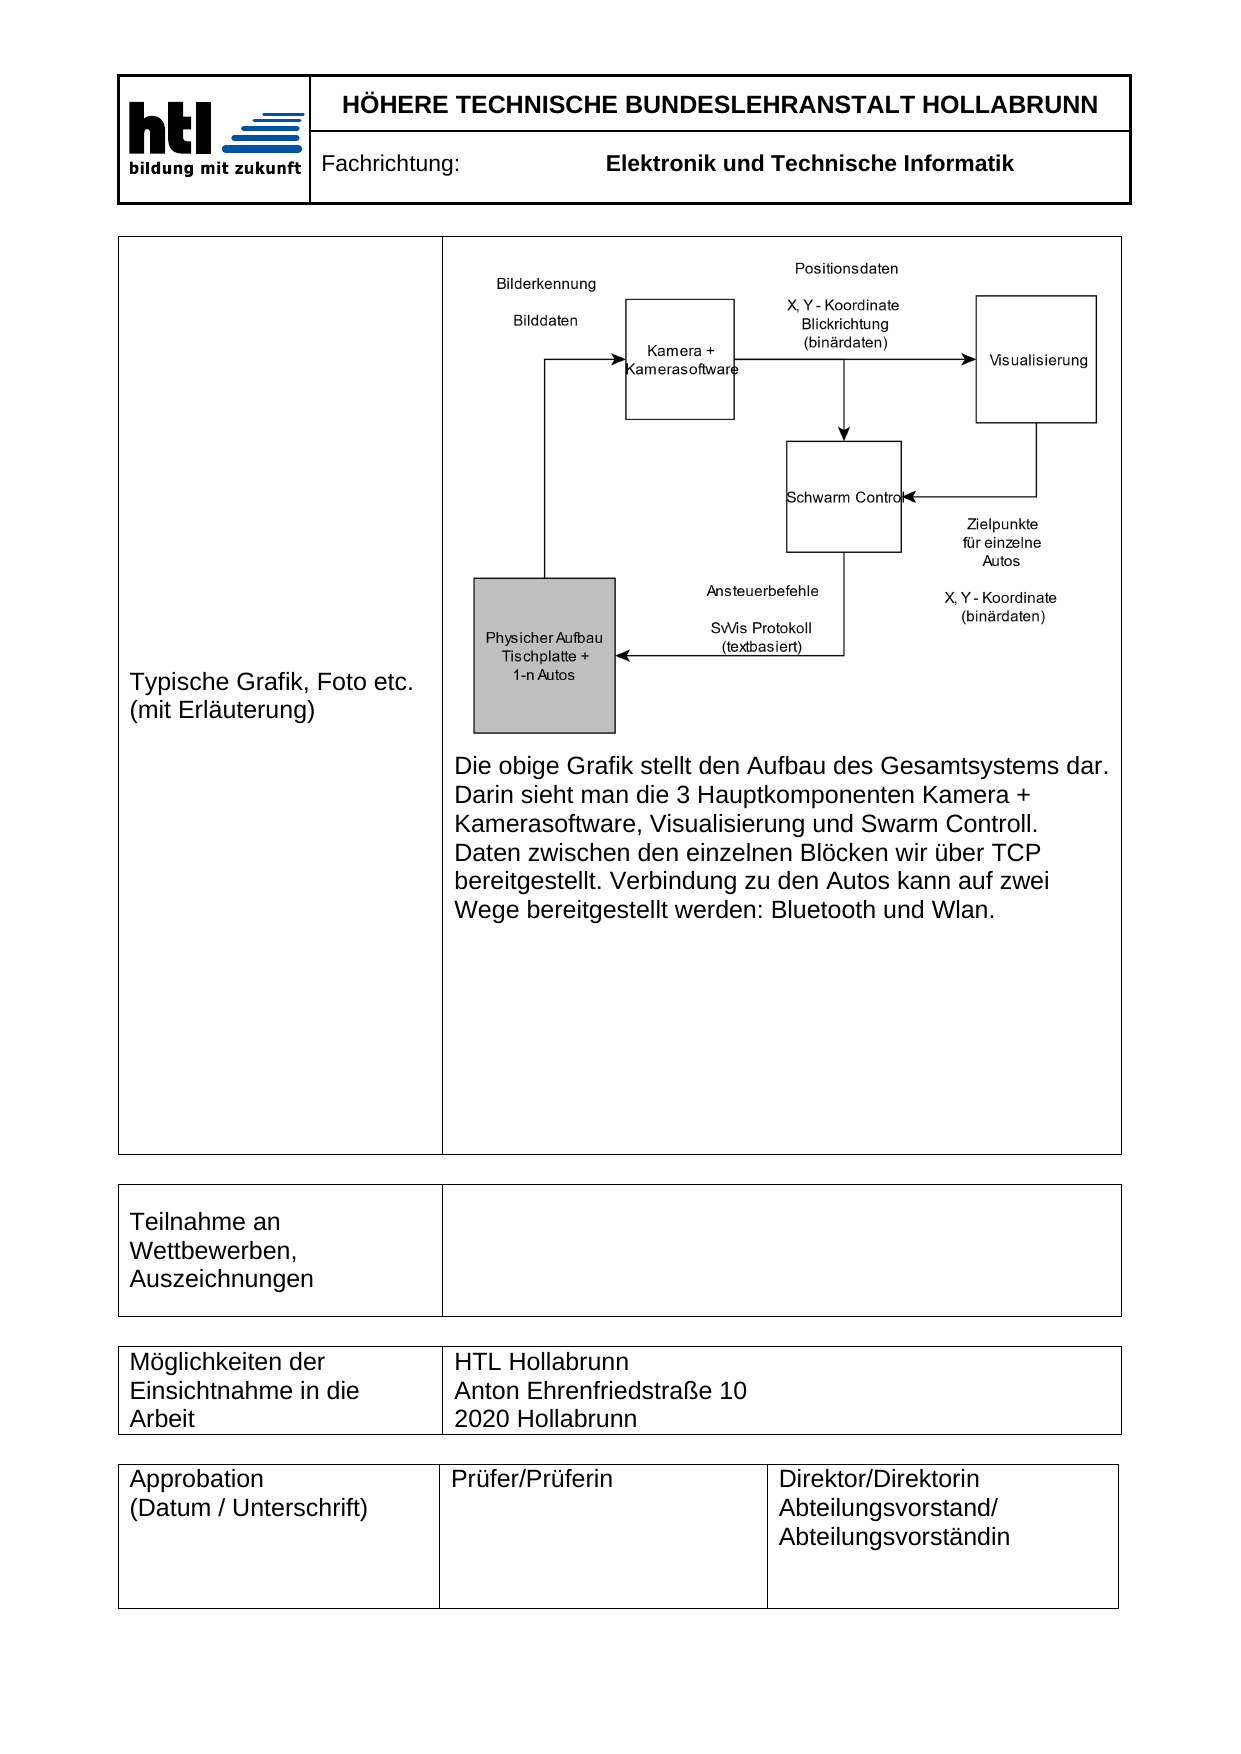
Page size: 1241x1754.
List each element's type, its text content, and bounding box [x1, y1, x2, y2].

table_header Möglichkeiten der Einsichtnahme in die Arbeit [119, 1347, 442, 1434]
table_header Approbation (Datum / Unterschrift) [119, 1465, 439, 1608]
table_header [443, 1185, 1121, 1316]
picture [454, 237, 1115, 752]
table_header HTL Hollabrunn Anton Ehrenfriedstraße 10 2020 Hollabrunn [443, 1347, 1121, 1434]
table_header Direktor/Direktorin Abteilungsvorstand/Abteilungsvorständin [768, 1465, 1118, 1608]
table_header Die obige Grafik stellt den Aufbau des Gesamtsystems dar. Darin sieht man die 3 Hauptkomponenten Kamera + Kamerasoftware, Visualisierung und Swarm Controll. Daten zwischen den einzelnen Blöcken wir über TCP bereitgestellt. Verbindung zu den Autos kann auf zwei Wege bereitgestellt werden: Bluetooth und Wlan. [443, 237, 1121, 1154]
table_header Prüfer/Prüferin [440, 1465, 767, 1608]
table_header Typische Grafik, Foto etc. (mit Erläuterung) [119, 237, 442, 1154]
table_header Teilnahme an Wettbewerben, Auszeichnungen [119, 1185, 442, 1316]
